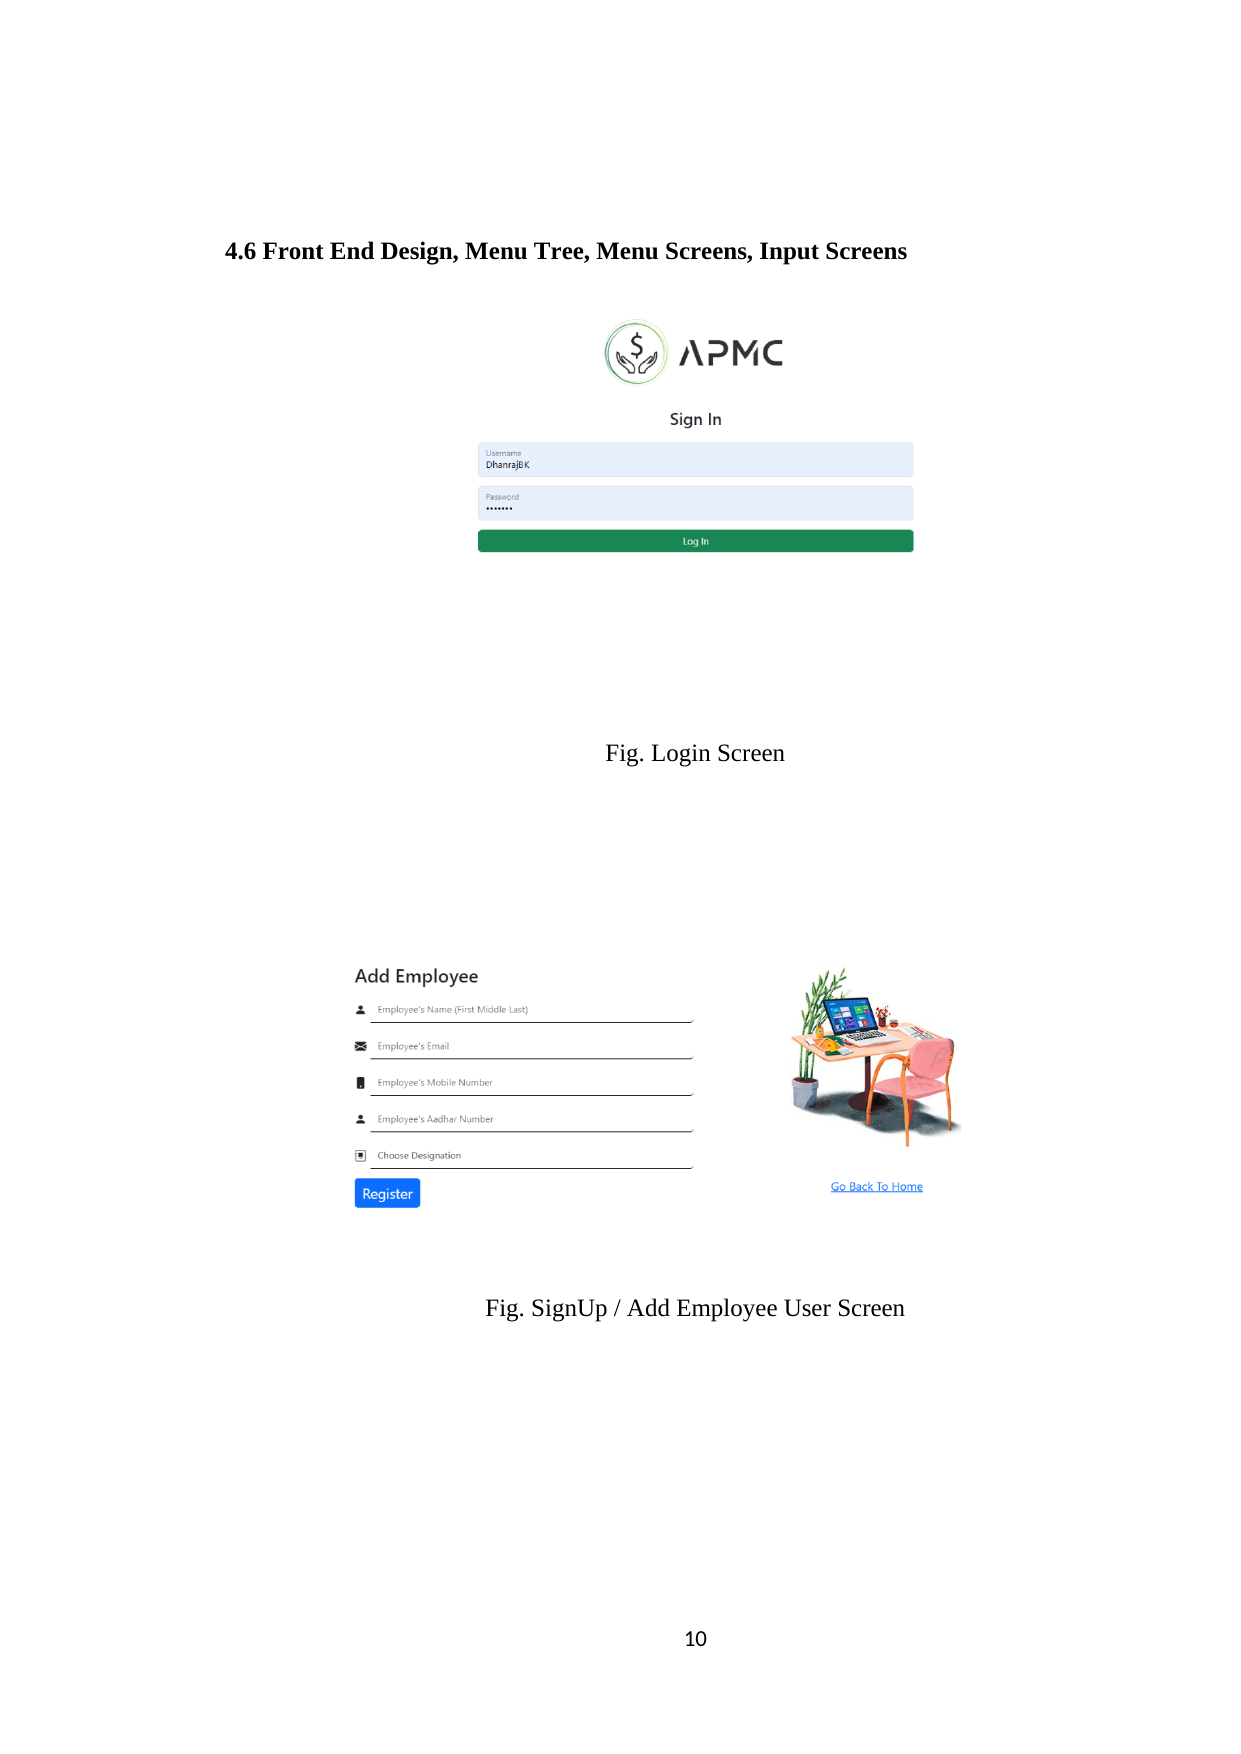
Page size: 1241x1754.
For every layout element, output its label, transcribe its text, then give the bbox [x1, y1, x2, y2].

picture [225, 279, 1166, 725]
text 4.6 Front End Design, Menu Tree, Menu Screens, Input Screens [225, 236, 1165, 265]
picture [225, 867, 1166, 1279]
text Fig. Login Screen [225, 738, 1165, 767]
text Fig. SignUp / Add Employee User Screen [225, 1293, 1165, 1322]
